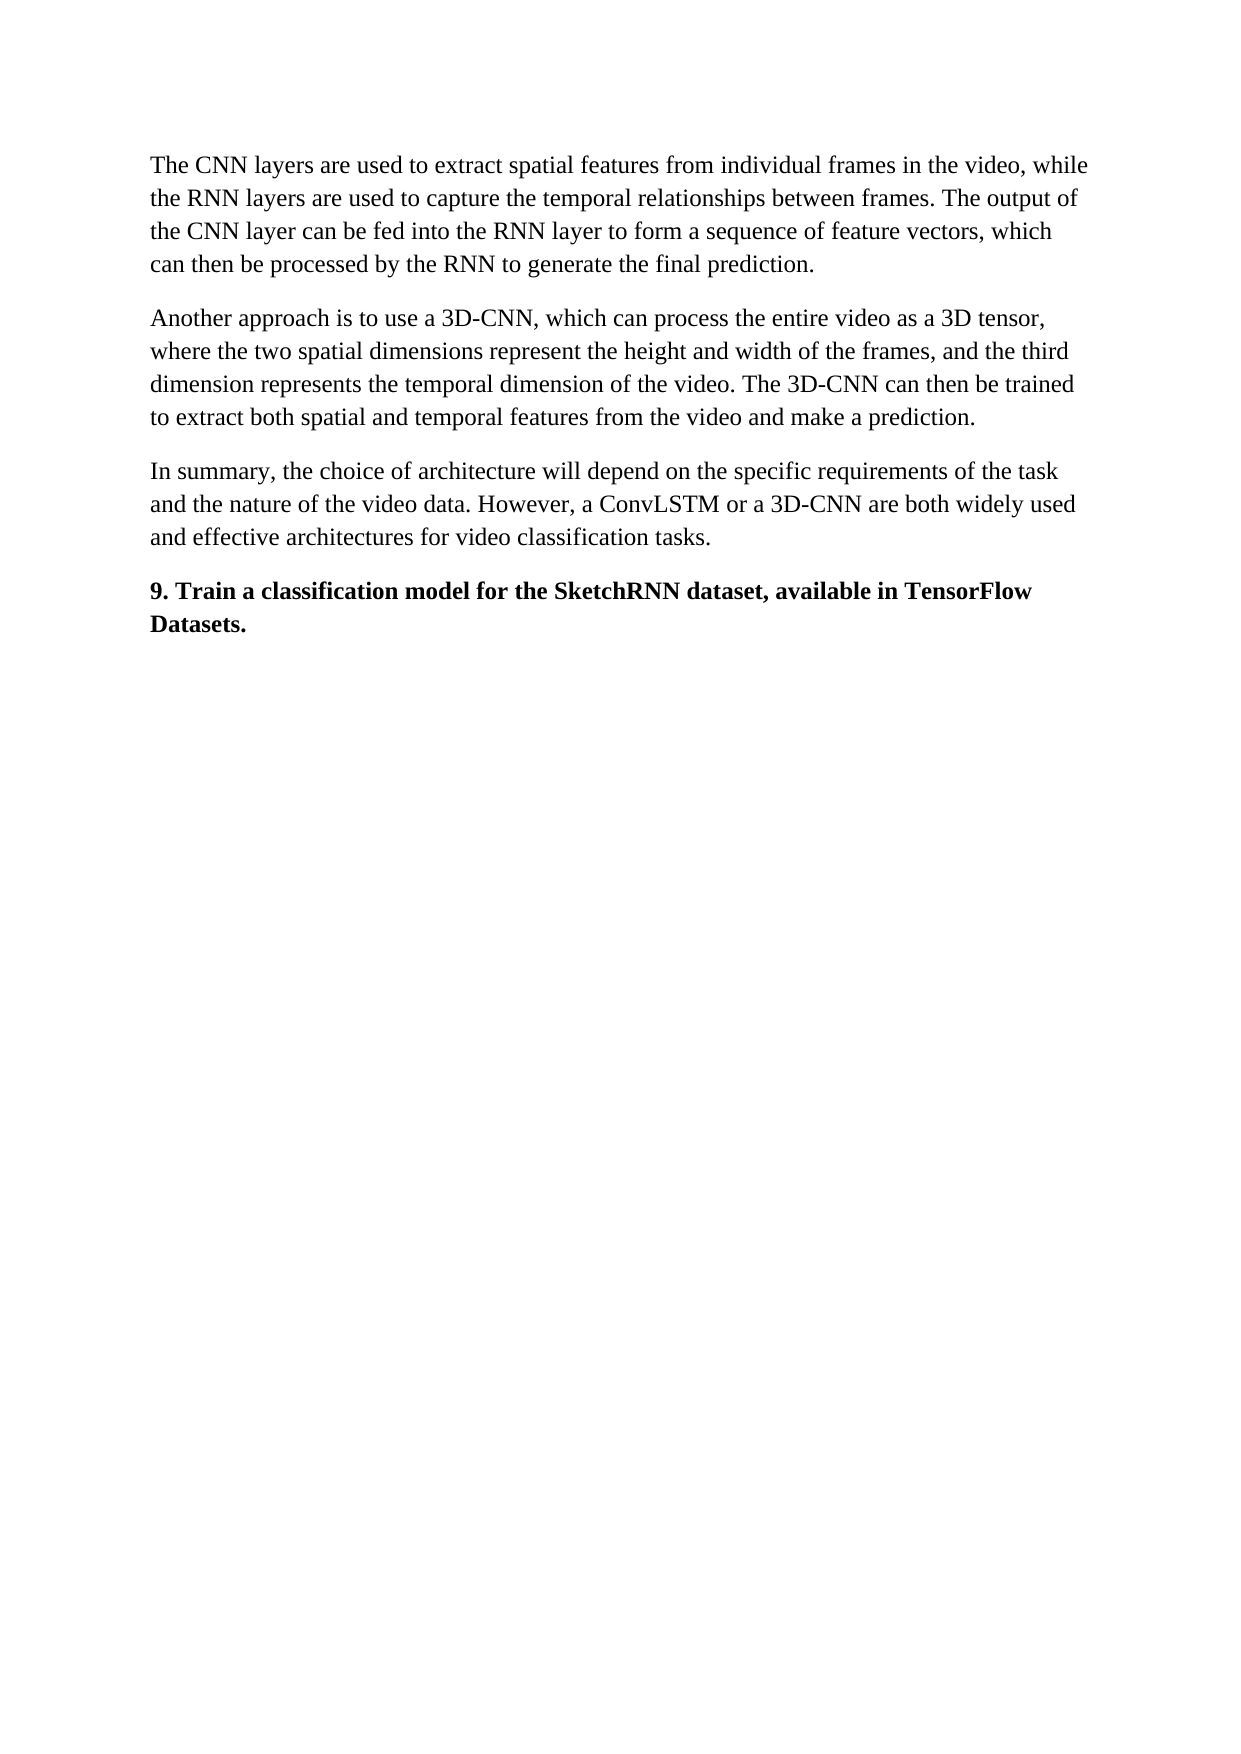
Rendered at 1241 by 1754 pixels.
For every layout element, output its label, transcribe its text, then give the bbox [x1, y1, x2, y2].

text 9. Train a classification model for the SketchRNN dataset, available in TensorFlow Datasets. [150, 576, 1090, 637]
text The CNN layers are used to extract spatial features from individual frames in the video, while the RNN layers are used to capture the temporal relationships between frames. The output of the CNN layer can be fed into the RNN layer to form a sequence of feature vectors, which can then be processed by the RNN to generate the final prediction. [150, 150, 1090, 278]
text In summary, the choice of architecture will depend on the specific requirements of the task and the nature of the video data. However, a ConvLSTM or a 3D-CNN are both widely used and effective architectures for video classification tasks. [150, 456, 1090, 551]
text Another approach is to use a 3D-CNN, which can process the entire video as a 3D tensor, where the two spatial dimensions represent the height and width of the frames, and the third dimension represents the temporal dimension of the video. The 3D-CNN can then be trained to extract both spatial and temporal features from the video and make a prediction. [150, 303, 1090, 431]
